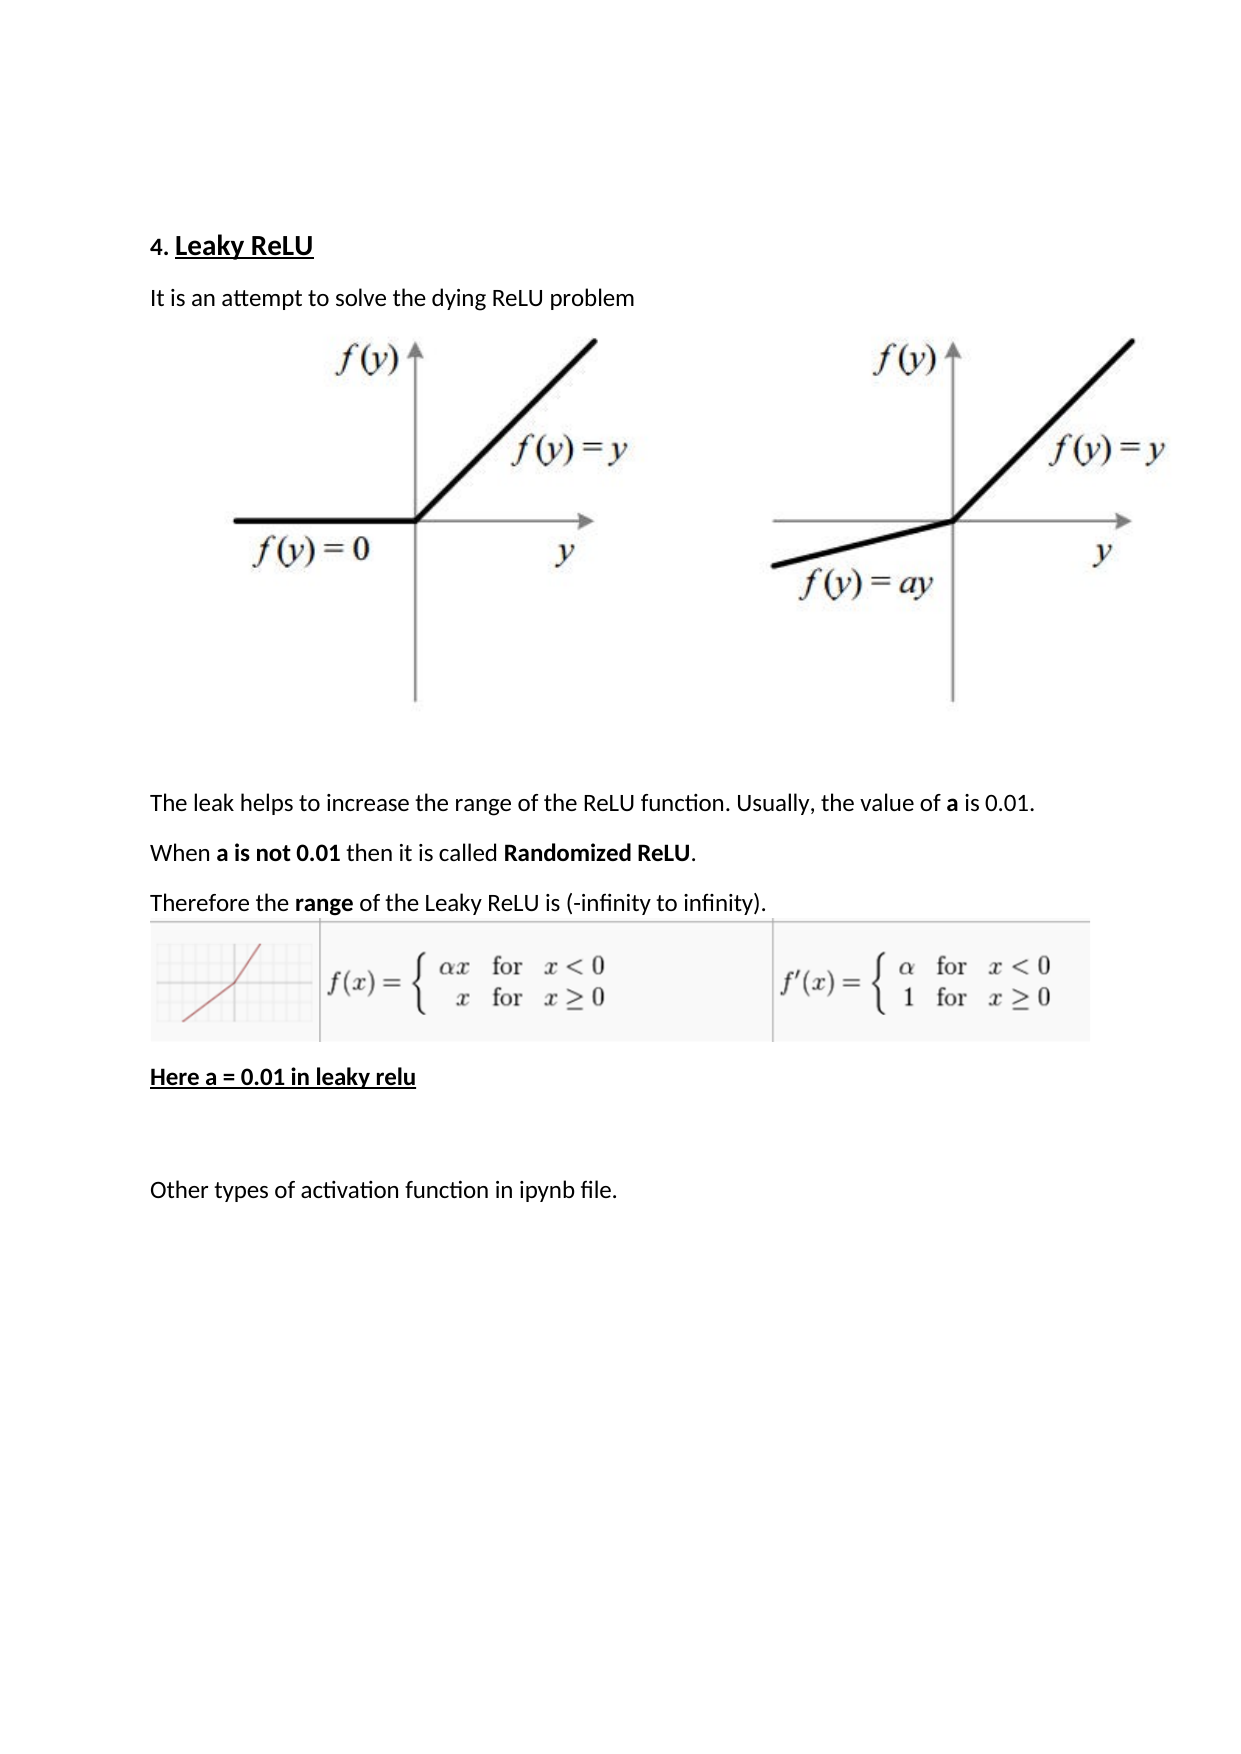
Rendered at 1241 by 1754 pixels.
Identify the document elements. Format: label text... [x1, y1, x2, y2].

picture [150, 312, 1241, 738]
picture [150, 918, 1091, 1042]
text Other types of activation function in ipynb file. [150, 1167, 1090, 1204]
text Therefore the range of the Leaky ReLU is (-infinity to infinity). [150, 868, 1090, 918]
text Here a = 0.01 in leaky relu [150, 1042, 1090, 1092]
text When a is not 0.01 then it is called Randomized ReLU. [150, 818, 1090, 868]
text The leak helps to increase the range of the ReLU function. Usually, the value of a is 0.01. [150, 768, 1090, 818]
text It is an attempt to solve the dying ReLU problem [150, 262, 1090, 312]
text 4. Leaky ReLU [150, 225, 1090, 262]
